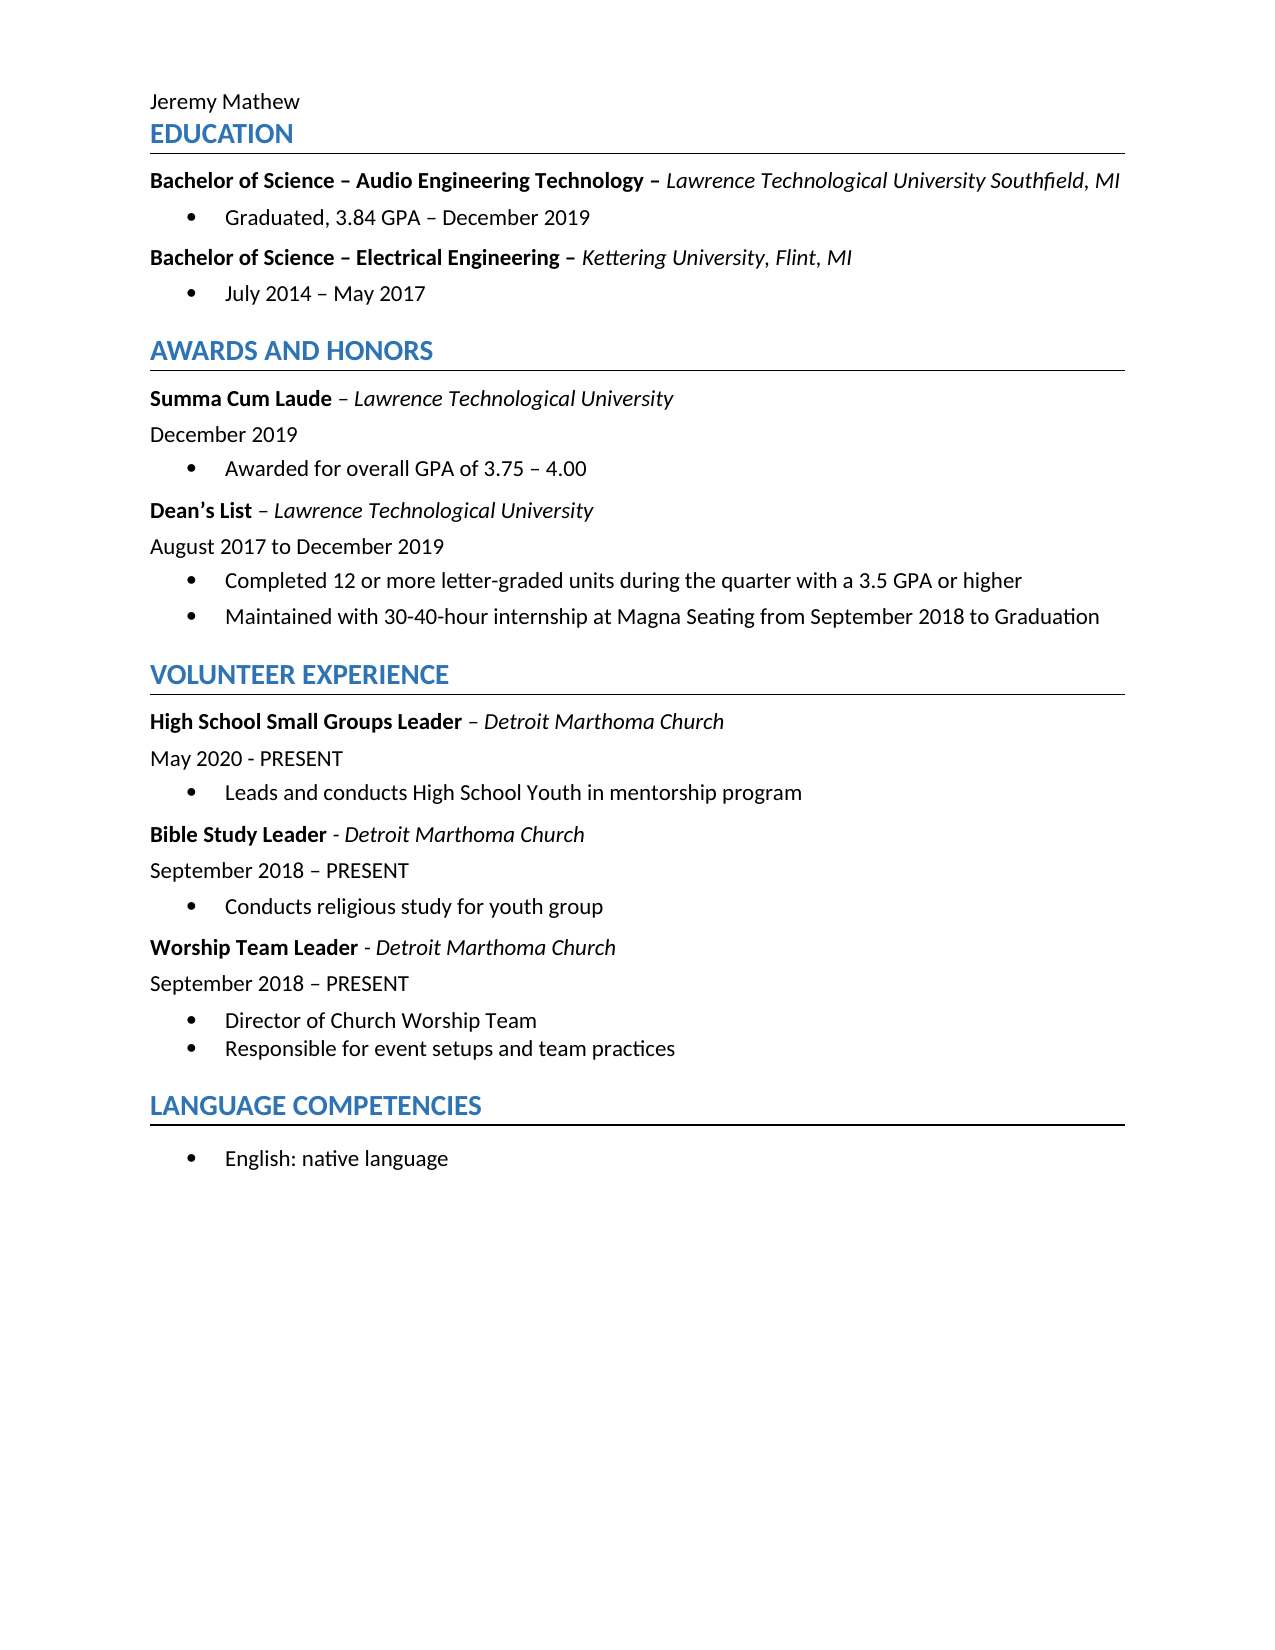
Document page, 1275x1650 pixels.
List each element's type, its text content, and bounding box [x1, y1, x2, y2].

list Maintained with 30-40-hour internship at Magna Seating from September 2018 to Graduation [187, 596, 1125, 631]
text Bachelor of Science – Electrical Engineering – Kettering University, Flint, MI [150, 243, 1125, 271]
text December 2019 [150, 420, 1125, 448]
subtitle Bible Study Leader - Detroit Marthoma Church [150, 820, 1125, 848]
list Responsible for event setups and team practices [187, 1034, 1125, 1062]
subtitle Worship Team Leader - Detroit Marthoma Church [150, 933, 1125, 961]
list Graduated, 3.84 GPA – December 2019 [187, 203, 1125, 231]
text AWARDS AND HONORS [150, 332, 1125, 370]
text EDUCATION [150, 115, 1125, 153]
text Bachelor of Science – Audio Engineering Technology – Lawrence Technological University Southfield, MI [150, 166, 1125, 194]
text September 2018 – PRESENT [150, 969, 1125, 997]
text VOLUNTEER EXPERIENCE [150, 656, 1125, 694]
list Leads and conducts High School Youth in mentorship program [187, 772, 1125, 807]
subtitle Summa Cum Laude – Lawrence Technological University [150, 384, 1125, 412]
list July 2014 – May 2017 [187, 279, 1125, 307]
subtitle Dean’s List – Lawrence Technological University [150, 496, 1125, 524]
list Conducts religious study for youth group [187, 892, 1125, 921]
text September 2018 – PRESENT [150, 856, 1125, 884]
list Completed 12 or more letter-graded units during the quarter with a 3.5 GPA or higher [187, 560, 1125, 596]
list Awarded for overall GPA of 3.75 – 4.00 [187, 448, 1125, 483]
text August 2017 to December 2019 [150, 532, 1125, 560]
subtitle High School Small Groups Leader – Detroit Marthoma Church [150, 707, 1125, 736]
list English: native language [187, 1138, 1125, 1173]
text May 2020 - PRESENT [150, 744, 1125, 772]
list Director of Church Worship Team [187, 1006, 1125, 1034]
text LANGUAGE COMPETENCIES [150, 1087, 1125, 1124]
